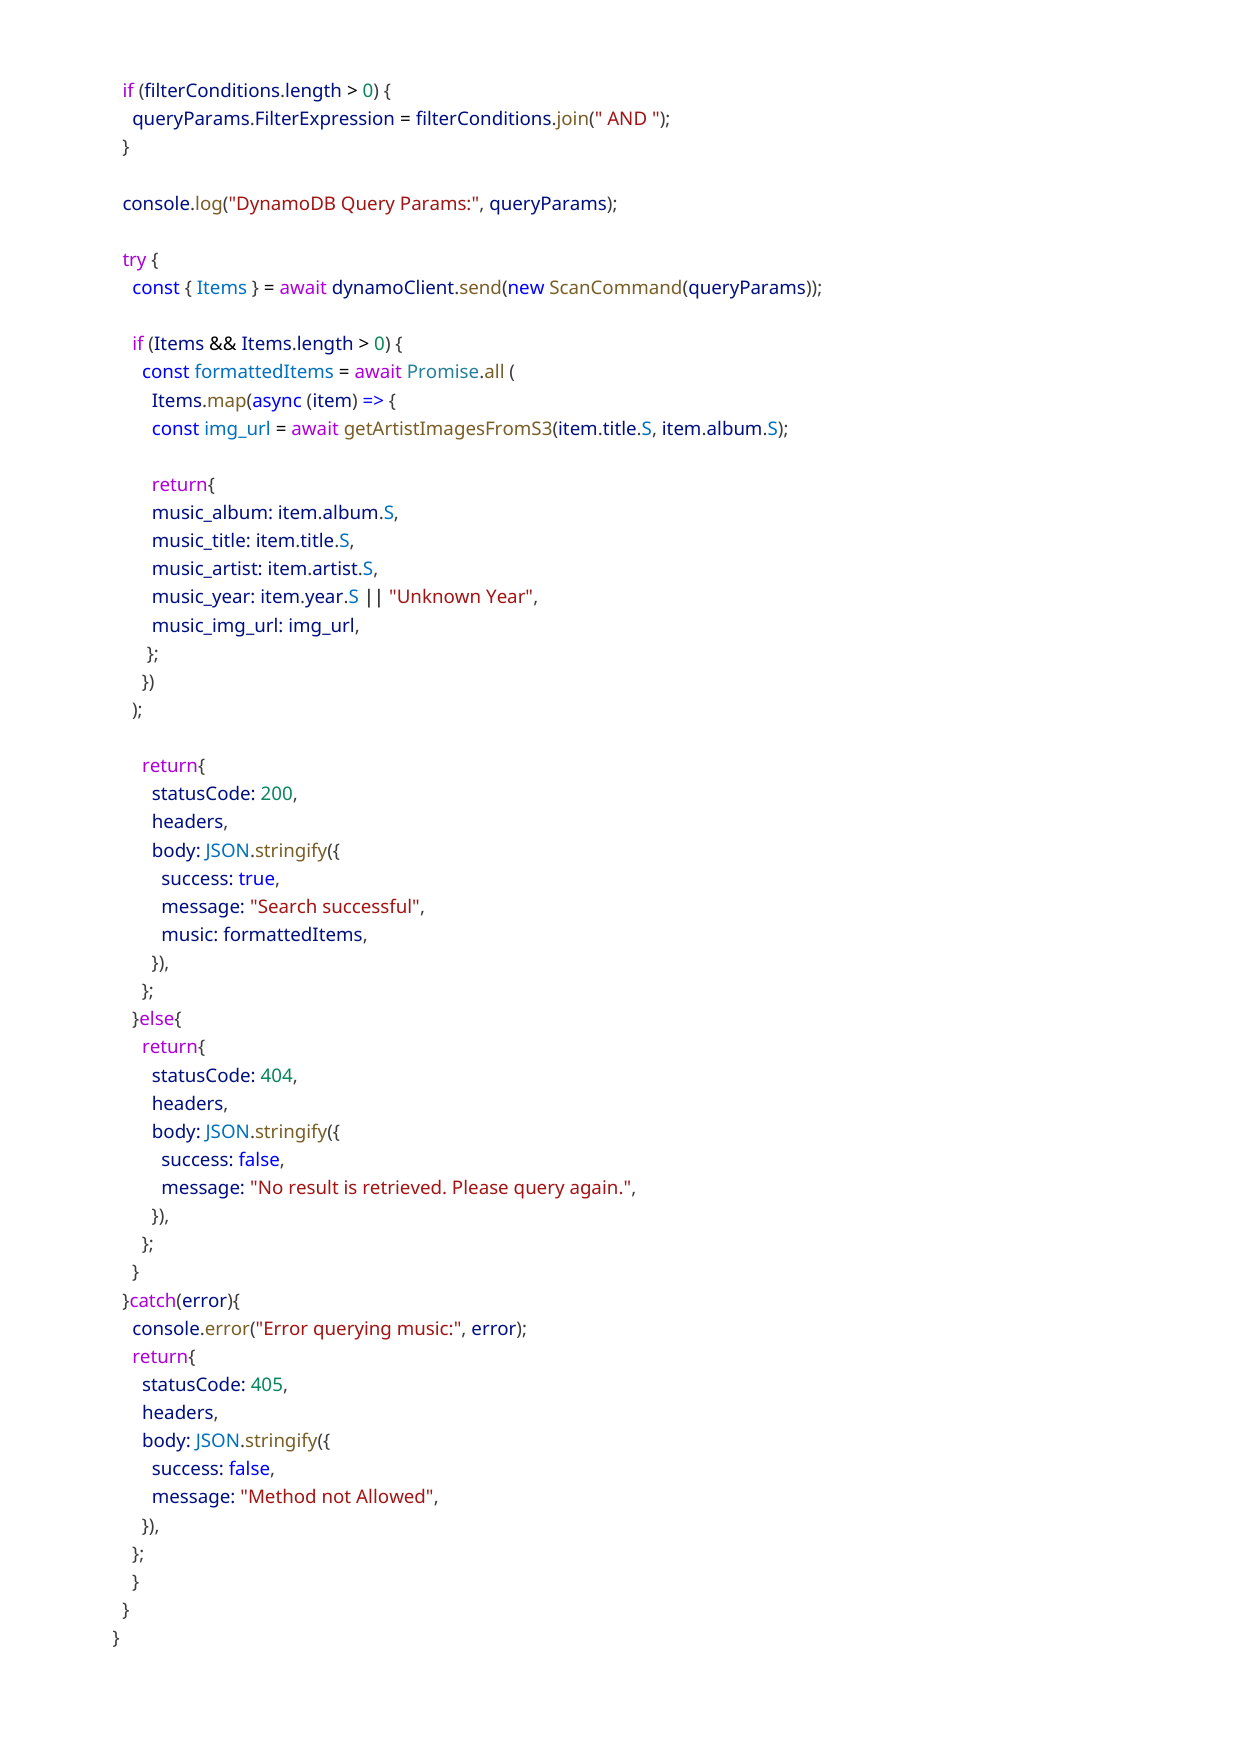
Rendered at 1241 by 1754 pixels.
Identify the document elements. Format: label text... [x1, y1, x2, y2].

text } [112, 1594, 1165, 1622]
text statusCode: 200, [112, 778, 1165, 806]
text return{ [112, 469, 1165, 497]
text music_year: item.year.S || "Unknown Year", [112, 581, 1165, 609]
text console.log("DynamoDB Query Params:", queryParams); [112, 187, 1165, 216]
text return{ [112, 1341, 1165, 1369]
text try { [112, 244, 1165, 272]
text headers, [112, 1397, 1165, 1425]
text }else{ [112, 1003, 1165, 1031]
text message: "No result is retrieved. Please query again.", [112, 1172, 1165, 1200]
text } [112, 1256, 1165, 1284]
text console.error("Error querying music:", error); [112, 1312, 1165, 1341]
text music_artist: item.artist.S, [112, 553, 1165, 581]
text } [112, 1622, 1165, 1650]
text }) [112, 666, 1165, 694]
text success: false, [112, 1144, 1165, 1172]
text } [112, 131, 1165, 159]
text }; [112, 1537, 1165, 1566]
text if (Items && Items.length > 0) { [112, 328, 1165, 356]
text music_title: item.title.S, [112, 525, 1165, 553]
text } [112, 1566, 1165, 1594]
text body: JSON.stringify({ [112, 1116, 1165, 1144]
text }catch(error){ [112, 1284, 1165, 1312]
text }; [112, 975, 1165, 1003]
text headers, [112, 806, 1165, 834]
text music_img_url: img_url, [112, 609, 1165, 637]
text return{ [112, 1031, 1165, 1059]
text }), [112, 1200, 1165, 1228]
text queryParams.FilterExpression = filterConditions.join(" AND "); [112, 103, 1165, 131]
text success: true, [112, 862, 1165, 891]
text body: JSON.stringify({ [112, 834, 1165, 862]
text }), [112, 947, 1165, 975]
text success: false, [112, 1453, 1165, 1481]
text const img_url = await getArtistImagesFromS3(item.title.S, item.album.S); [112, 412, 1165, 441]
text music: formattedItems, [112, 919, 1165, 947]
text statusCode: 404, [112, 1059, 1165, 1087]
text message: "Method not Allowed", [112, 1481, 1165, 1509]
text if (filterConditions.length > 0) { [112, 75, 1165, 103]
text statusCode: 405, [112, 1369, 1165, 1397]
text ); [112, 694, 1165, 722]
text return{ [112, 750, 1165, 778]
text headers, [112, 1087, 1165, 1116]
text music_album: item.album.S, [112, 497, 1165, 525]
text message: "Search successful", [112, 891, 1165, 919]
text }; [112, 637, 1165, 666]
text const formattedItems = await Promise.all ( [112, 356, 1165, 384]
text }), [112, 1509, 1165, 1537]
text const { Items } = await dynamoClient.send(new ScanCommand(queryParams)); [112, 272, 1165, 300]
text }; [112, 1228, 1165, 1256]
text body: JSON.stringify({ [112, 1425, 1165, 1453]
text Items.map(async (item) => { [112, 384, 1165, 412]
